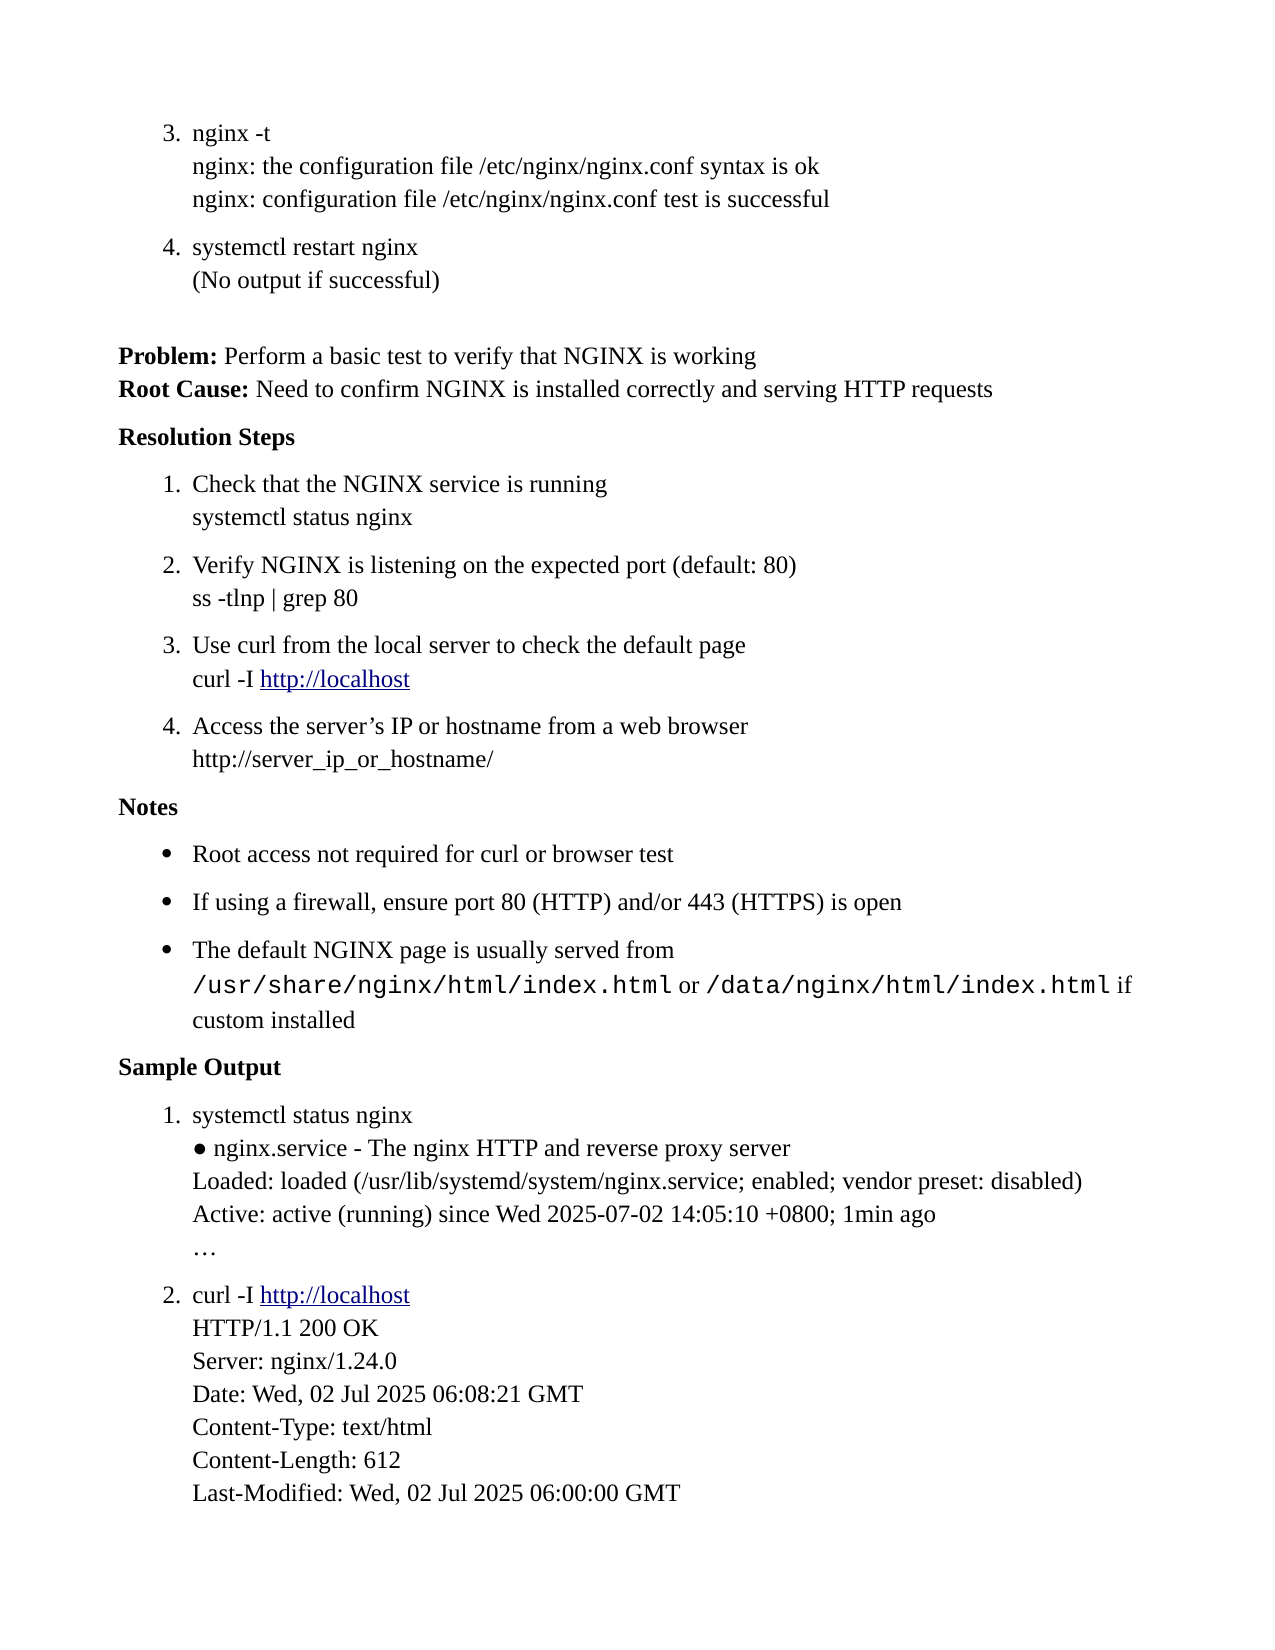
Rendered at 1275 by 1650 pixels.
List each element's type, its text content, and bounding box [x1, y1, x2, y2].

list Access the server’s IP or hostname from a web browser http://server_ip_or_hostname/ [162, 711, 1157, 773]
list systemctl status nginx ● nginx.service - The nginx HTTP and reverse proxy server Loaded: loaded (/usr/lib/systemd/system/nginx.service; enabled; vendor preset: disabled) Active: active (running) since Wed 2025-07-02 14:05:10 +0800; 1min ago … [162, 1100, 1157, 1261]
list The default NGINX page is usually served from /usr/share/nginx/html/index.html or /data/nginx/html/index.html if custom installed [162, 935, 1157, 1034]
list nginx -t nginx: the configuration file /etc/nginx/nginx.conf syntax is ok nginx: configuration file /etc/nginx/nginx.conf test is successful [162, 118, 1157, 213]
text Resolution Steps [118, 422, 1157, 451]
list systemctl restart nginx (No output if successful) [162, 232, 1157, 293]
text Notes [118, 792, 1157, 821]
list Check that the NGINX service is running systemctl status nginx [162, 469, 1157, 531]
text Problem: Perform a basic test to verify that NGINX is working Root Cause: Need to confirm NGINX is installed correctly and serving HTTP requests [118, 341, 1157, 403]
list Verify NGINX is listening on the expected port (default: 80) ss -tlnp | grep 80 [162, 550, 1157, 612]
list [162, 1280, 1157, 1507]
text Sample Output [118, 1052, 1157, 1081]
list Use curl from the local server to check the default page curl -I http://localhost [162, 631, 1157, 692]
list If using a firewall, ensure port 80 (HTTP) and/or 443 (HTTPS) is open [162, 887, 1157, 916]
list Root access not required for curl or browser test [162, 839, 1157, 868]
